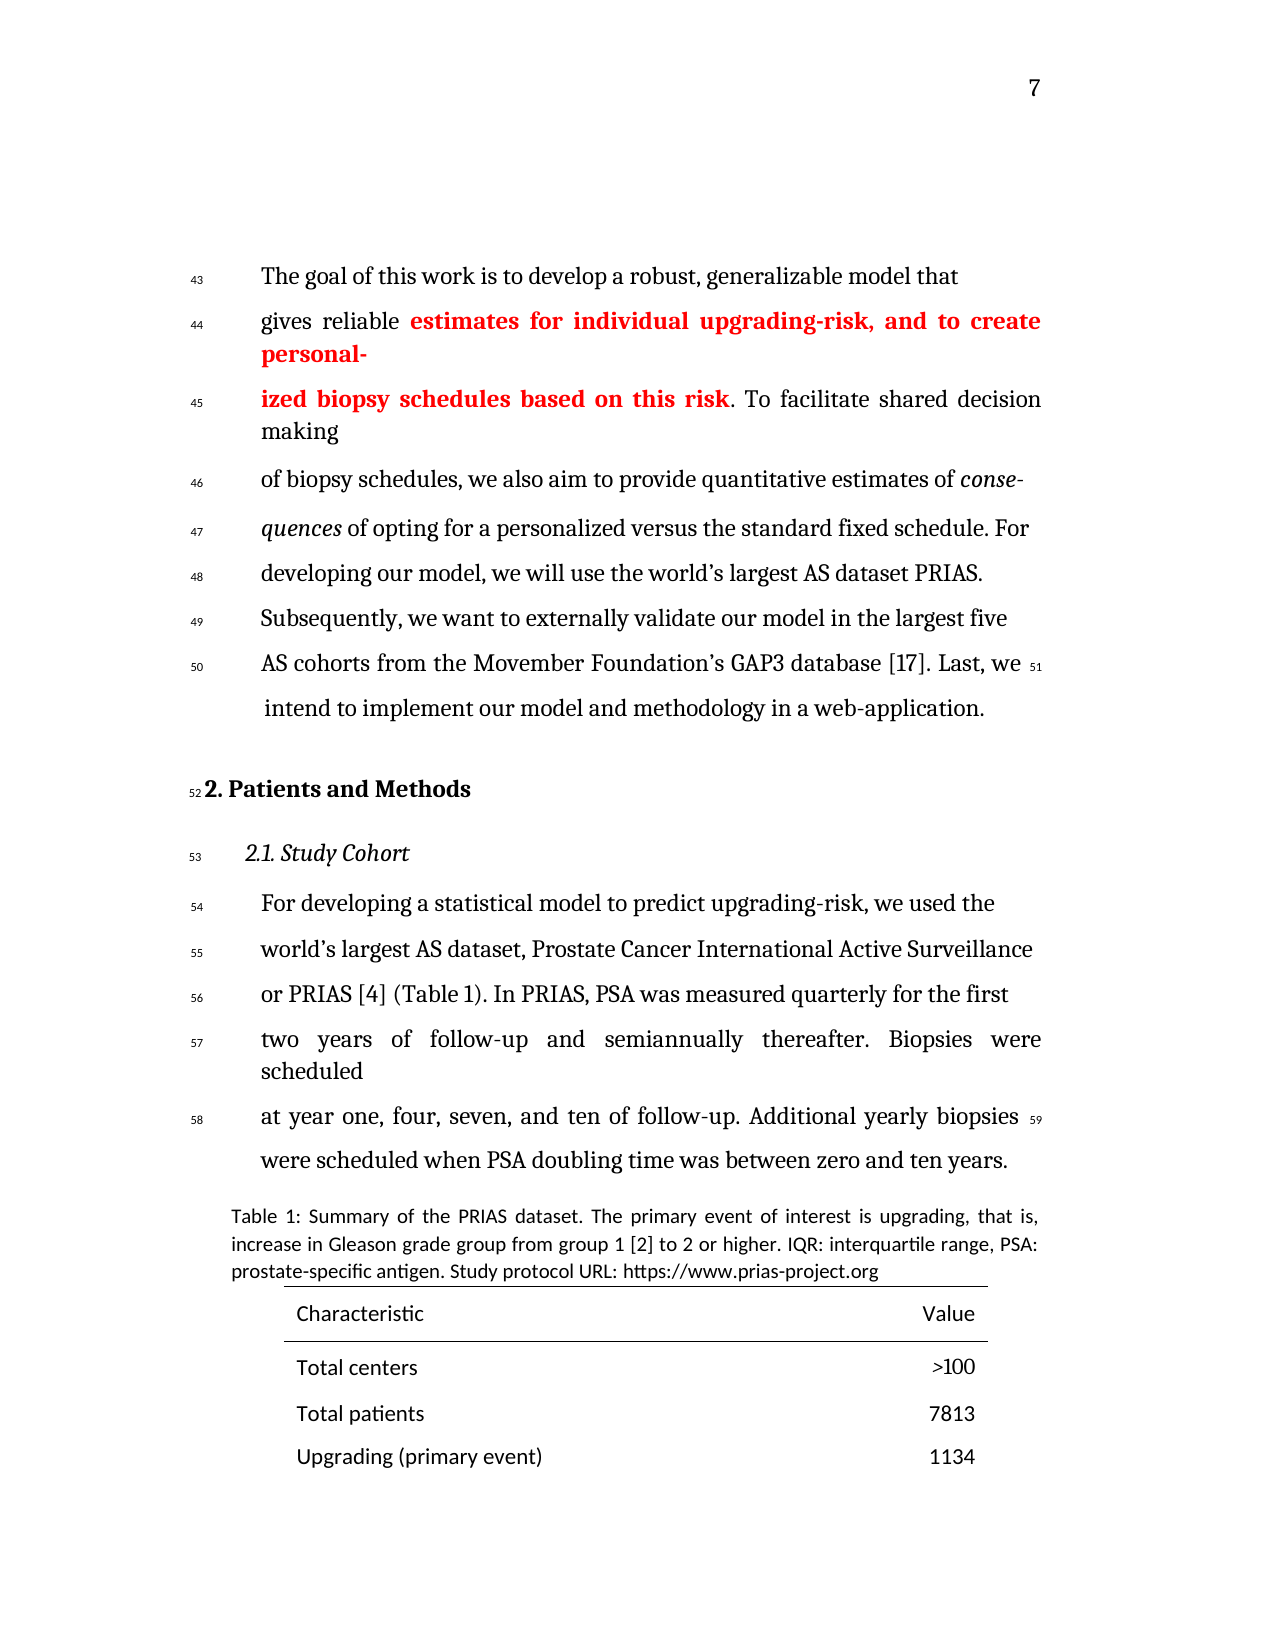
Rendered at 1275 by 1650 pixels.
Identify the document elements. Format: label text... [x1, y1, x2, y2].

table_cell Upgrading (primary event) [284, 1436, 800, 1478]
table_cell 1134 [800, 1436, 987, 1478]
list of biopsy schedules, we also aim to provide quantitative estimates of conse- [190, 465, 1042, 494]
table_cell 7813 [800, 1394, 987, 1436]
table_header Value [800, 1287, 987, 1341]
list gives reliable estimates for individual upgrading-risk, and to create personal- [190, 307, 1042, 368]
list developing our model, we will use the world’s largest AS dataset PRIAS. [190, 559, 1042, 588]
text 52 2. Patients and Methods [189, 775, 1079, 804]
table_cell Total centers [284, 1342, 800, 1393]
subtitle 53 2.1. Study Cohort [189, 839, 1079, 867]
list Subsequently, we want to externally validate our model in the largest five [190, 604, 1042, 633]
list at year one, four, seven, and ten of follow-up. Additional yearly biopsies 59 were scheduled when PSA doubling time was between zero and ten years. [190, 1102, 1042, 1175]
list or PRIAS [4] (Table 1). In PRIAS, PSA was measured quarterly for the first [190, 979, 1042, 1008]
list ized biopsy schedules based on this risk. To facilitate shared decision making [190, 385, 1042, 446]
list quences of opting for a personalized versus the standard fixed schedule. For [190, 514, 1042, 543]
list world’s largest AS dataset, Prostate Cancer International Active Surveillance [190, 934, 1042, 963]
table_cell >100 [800, 1342, 987, 1393]
list AS cohorts from the Movember Foundation’s GAP3 database [17]. Last, we 51 intend to implement our model and methodology in a web-application. [190, 649, 1042, 722]
text Table 1: Summary of the PRIAS dataset. The primary event of interest is upgrading, that is, increase in Gleason grade group from group 1 [2] to 2 or higher. IQR: interquartile range, PSA: prostate-specific antigen. Study protocol URL: https://www.prias-project.org [231, 1203, 1040, 1284]
table_cell Total patients [284, 1394, 800, 1436]
table_header Characteristic [284, 1287, 800, 1341]
list two years of follow-up and semiannually thereafter. Biopsies were scheduled [190, 1025, 1042, 1086]
list The goal of this work is to develop a robust, generalizable model that [190, 262, 1042, 291]
list For developing a statistical model to predict upgrading-risk, we used the [190, 889, 1042, 918]
